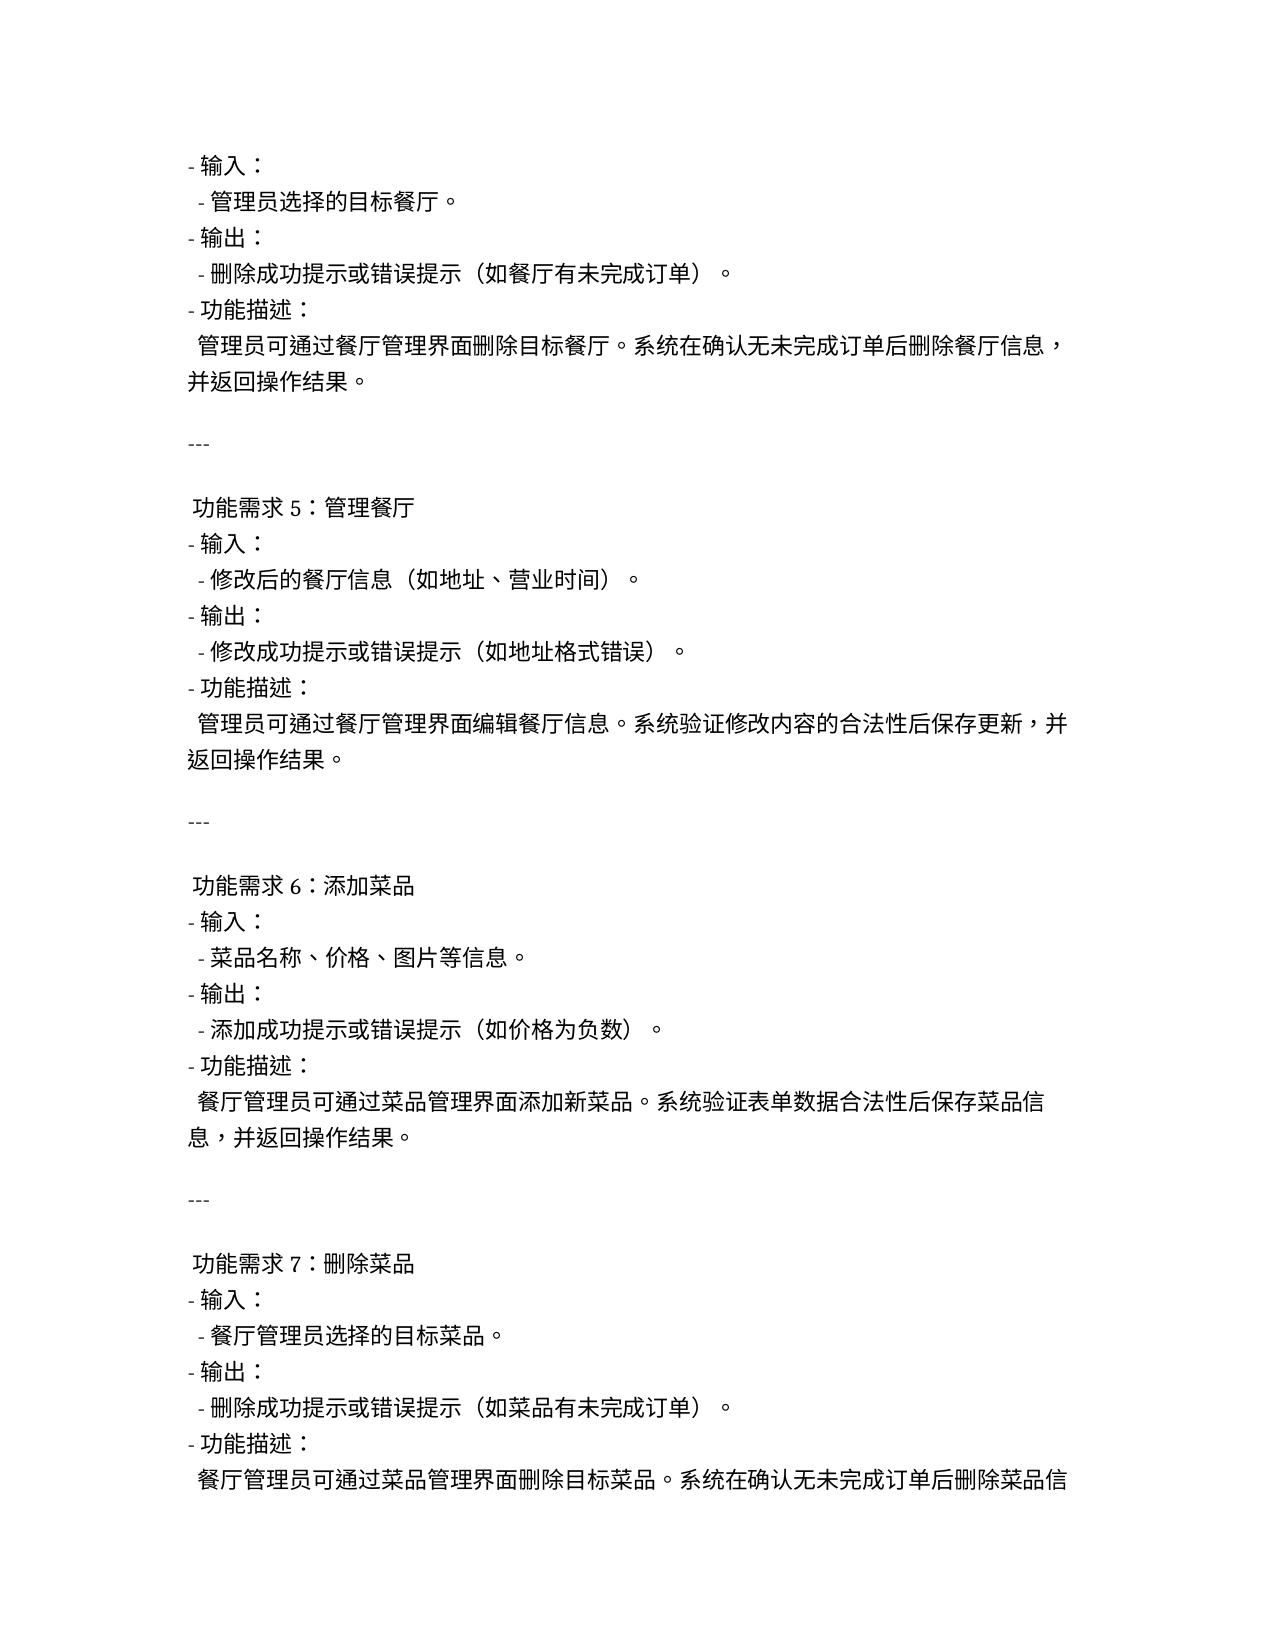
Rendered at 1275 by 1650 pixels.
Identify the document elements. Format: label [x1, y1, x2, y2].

text [187, 150, 1087, 1495]
